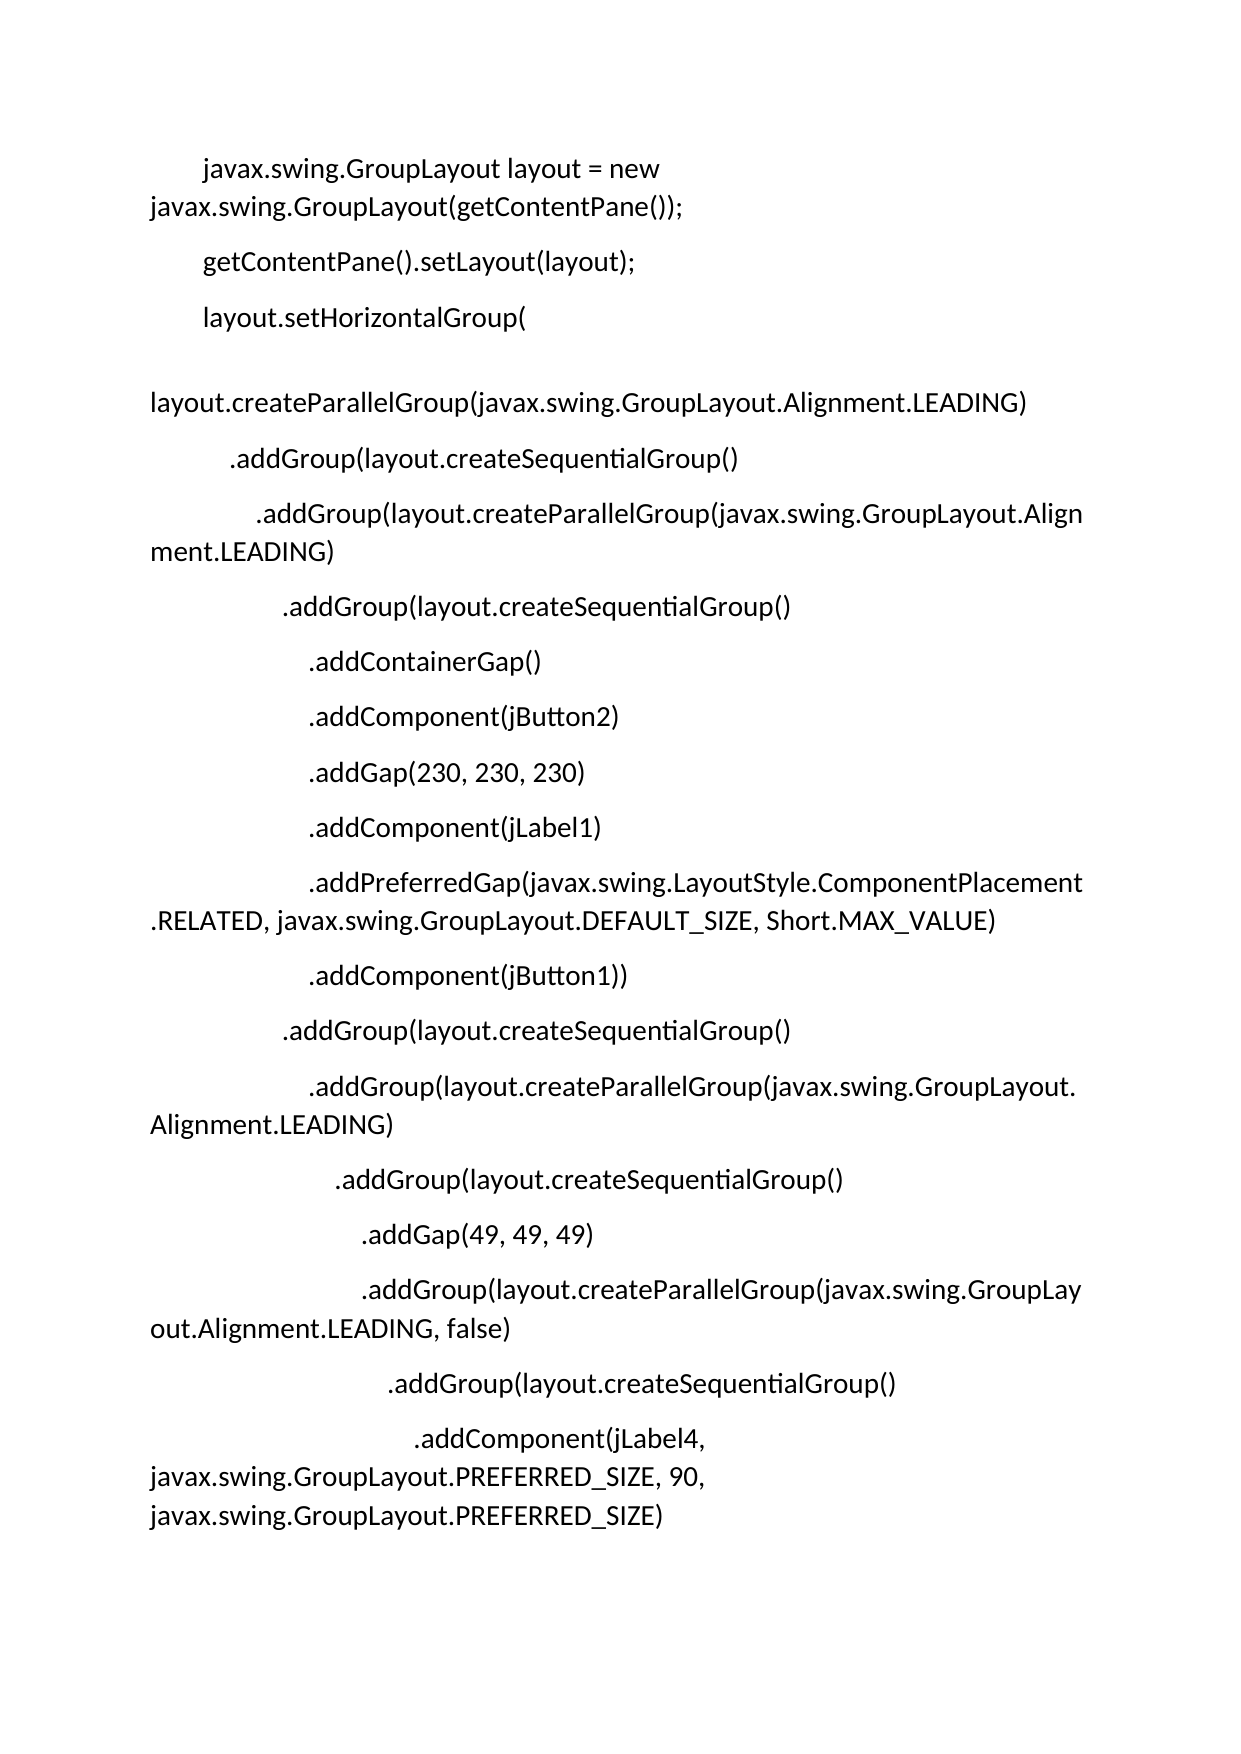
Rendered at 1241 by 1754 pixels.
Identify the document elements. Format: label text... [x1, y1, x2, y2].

text .addGroup(layout.createSequentialGroup() [150, 1012, 1090, 1048]
text .addComponent(jButton2) [150, 698, 1090, 734]
text .addGap(49, 49, 49) [150, 1216, 1090, 1252]
text .addGroup(layout.createSequentialGroup() [150, 440, 1090, 475]
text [150, 1365, 1090, 1401]
text .addComponent(jLabel4, javax.swing.GroupLayout.PREFERRED_SIZE, 90, javax.swing.GroupLayout.PREFERRED_SIZE) [150, 1420, 1090, 1532]
text .addGroup(layout.createSequentialGroup() [150, 1161, 1090, 1197]
text .addComponent(jLabel1) [150, 809, 1090, 844]
text .addGroup(layout.createParallelGroup(javax.swing.GroupLayout.Alignment.LEADING) [150, 495, 1090, 569]
text .addContainerGap() [150, 643, 1090, 679]
text .addPreferredGap(javax.swing.LayoutStyle.ComponentPlacement.RELATED, javax.swing.GroupLayout.DEFAULT_SIZE, Short.MAX_VALUE) [150, 864, 1090, 938]
text getContentPane().setLayout(layout); [150, 243, 1090, 279]
text .addComponent(jButton1)) [150, 957, 1090, 993]
text layout.setHorizontalGroup( [150, 299, 1090, 334]
text .addGroup(layout.createParallelGroup(javax.swing.GroupLayout.Alignment.LEADING, false) [150, 1271, 1090, 1345]
text layout.createParallelGroup(javax.swing.GroupLayout.Alignment.LEADING) [150, 354, 1090, 420]
text .addGroup(layout.createParallelGroup(javax.swing.GroupLayout.Alignment.LEADING) [150, 1068, 1090, 1142]
text .addGap(230, 230, 230) [150, 754, 1090, 789]
text .addGroup(layout.createSequentialGroup() [150, 588, 1090, 624]
text javax.swing.GroupLayout layout = new javax.swing.GroupLayout(getContentPane()); [150, 150, 1090, 224]
